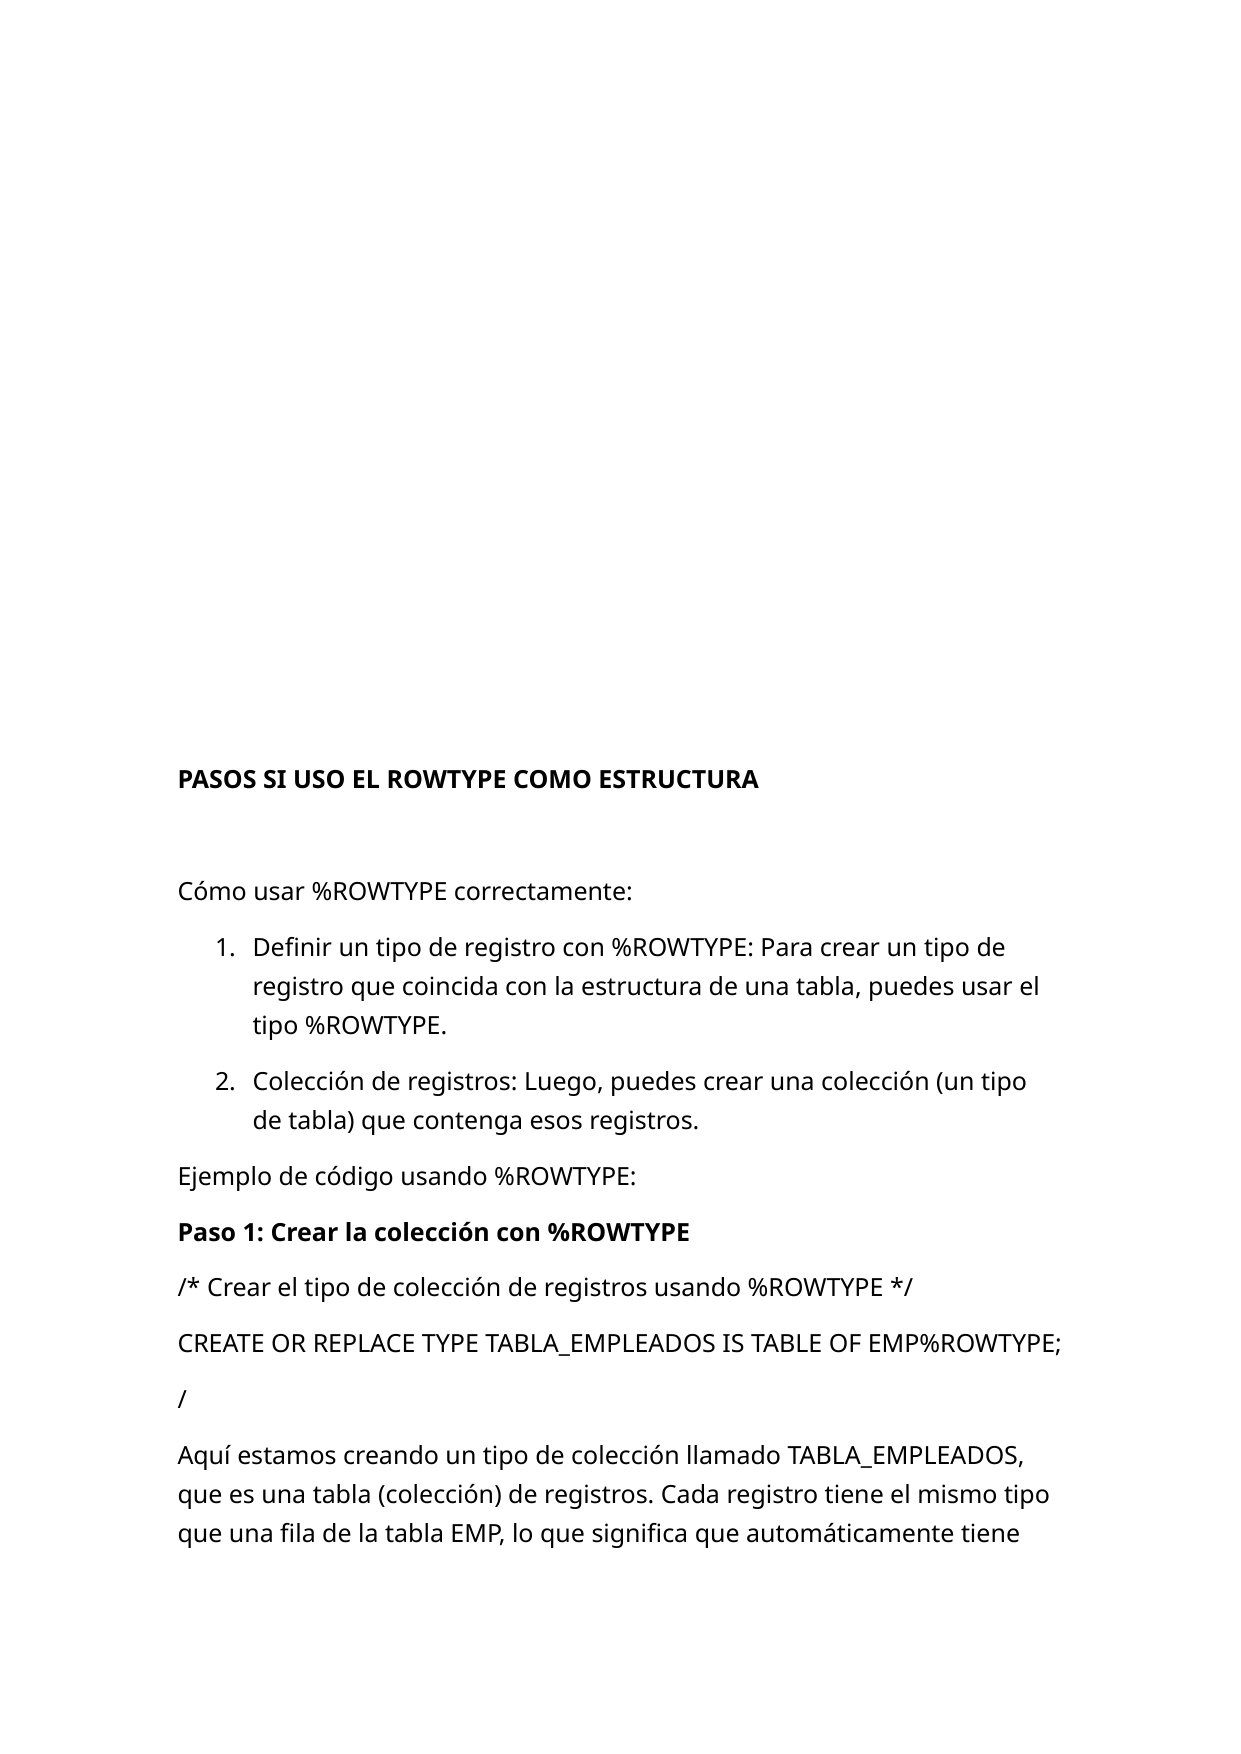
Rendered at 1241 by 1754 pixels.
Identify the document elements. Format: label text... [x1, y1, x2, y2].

text Ejemplo de código usando %ROWTYPE: [177, 1158, 1063, 1192]
list Definir un tipo de registro con %ROWTYPE: Para crear un tipo de registro que coincida con la estructura de una tabla, puedes usar el tipo %ROWTYPE. [215, 929, 1063, 1042]
text PASOS SI USO EL ROWTYPE COMO ESTRUCTURA [177, 762, 1063, 796]
text CREATE OR REPLACE TYPE TABLA_EMPLEADOS IS TABLE OF EMP%ROWTYPE; [177, 1326, 1063, 1360]
text / [177, 1382, 1063, 1416]
text Cómo usar %ROWTYPE correctamente: [177, 873, 1063, 907]
text Paso 1: Crear la colección con %ROWTYPE [177, 1214, 1063, 1248]
text /* Crear el tipo de colección de registros usando %ROWTYPE */ [177, 1270, 1063, 1304]
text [177, 1438, 1063, 1550]
list Colección de registros: Luego, puedes crear una colección (un tipo de tabla) que contenga esos registros. [215, 1063, 1063, 1137]
